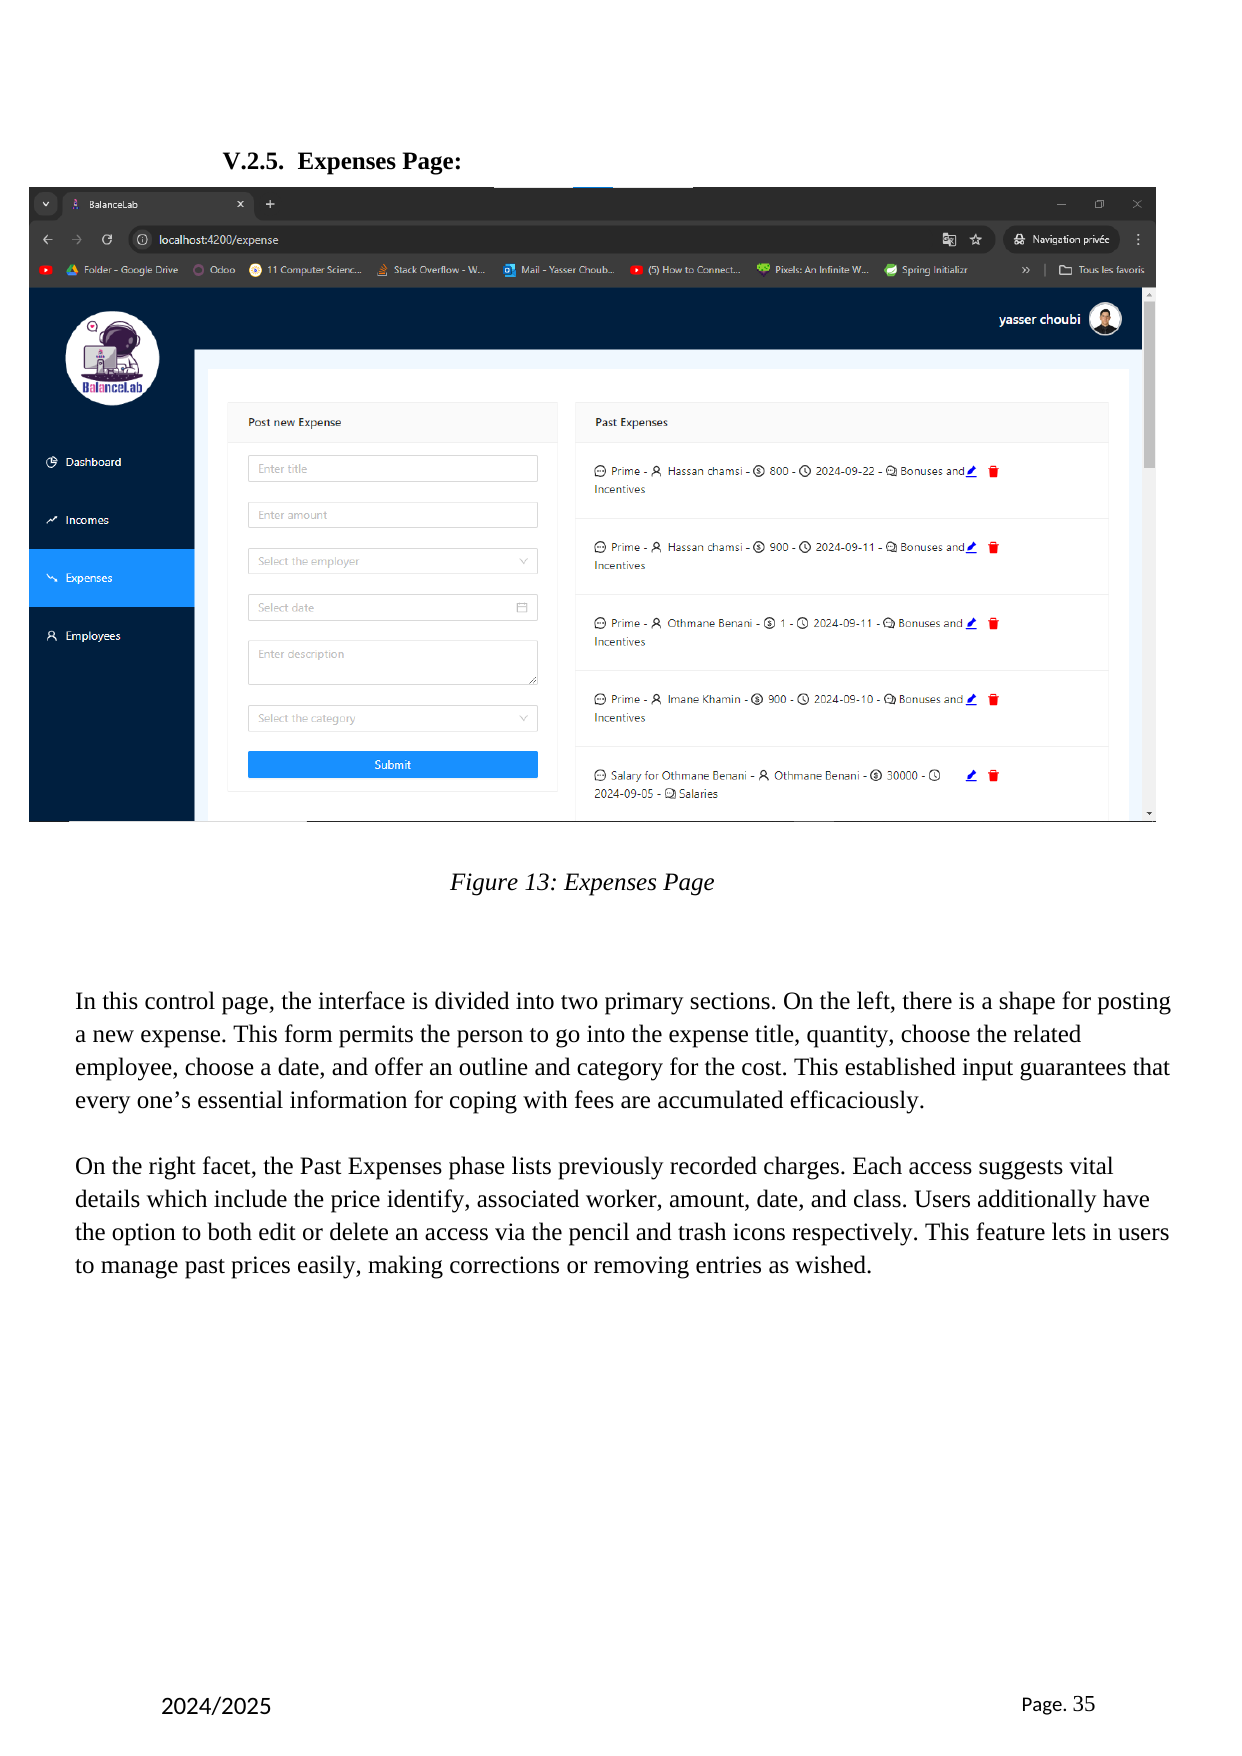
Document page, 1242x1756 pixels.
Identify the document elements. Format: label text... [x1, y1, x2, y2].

text In this control page, the interface is divided into two primary sections. On the left, there is a shape for posting a new expense. This form permits the person to go into the expense title, quantity, choose the related employee, choose a date, and offer an outline and category for the cost. This established input guarantees that every one’s essential information for coping with fees are accumulated efficaciously. [75, 986, 1183, 1114]
picture [29, 187, 1156, 822]
text On the right facet, the Past Expenses phase lists previously recorded charges. Each access suggests vital details which include the price identify, associated worker, amount, date, and class. Users additionally have the option to both edit or delete an access via the pencil and trash icons respectively. This feature lets in users to manage past prices easily, making corrections or removing entries as wished. [75, 1151, 1183, 1279]
text Figure 13: Expenses Page [375, 867, 1087, 895]
subtitle Expenses Page: [222, 146, 1183, 174]
